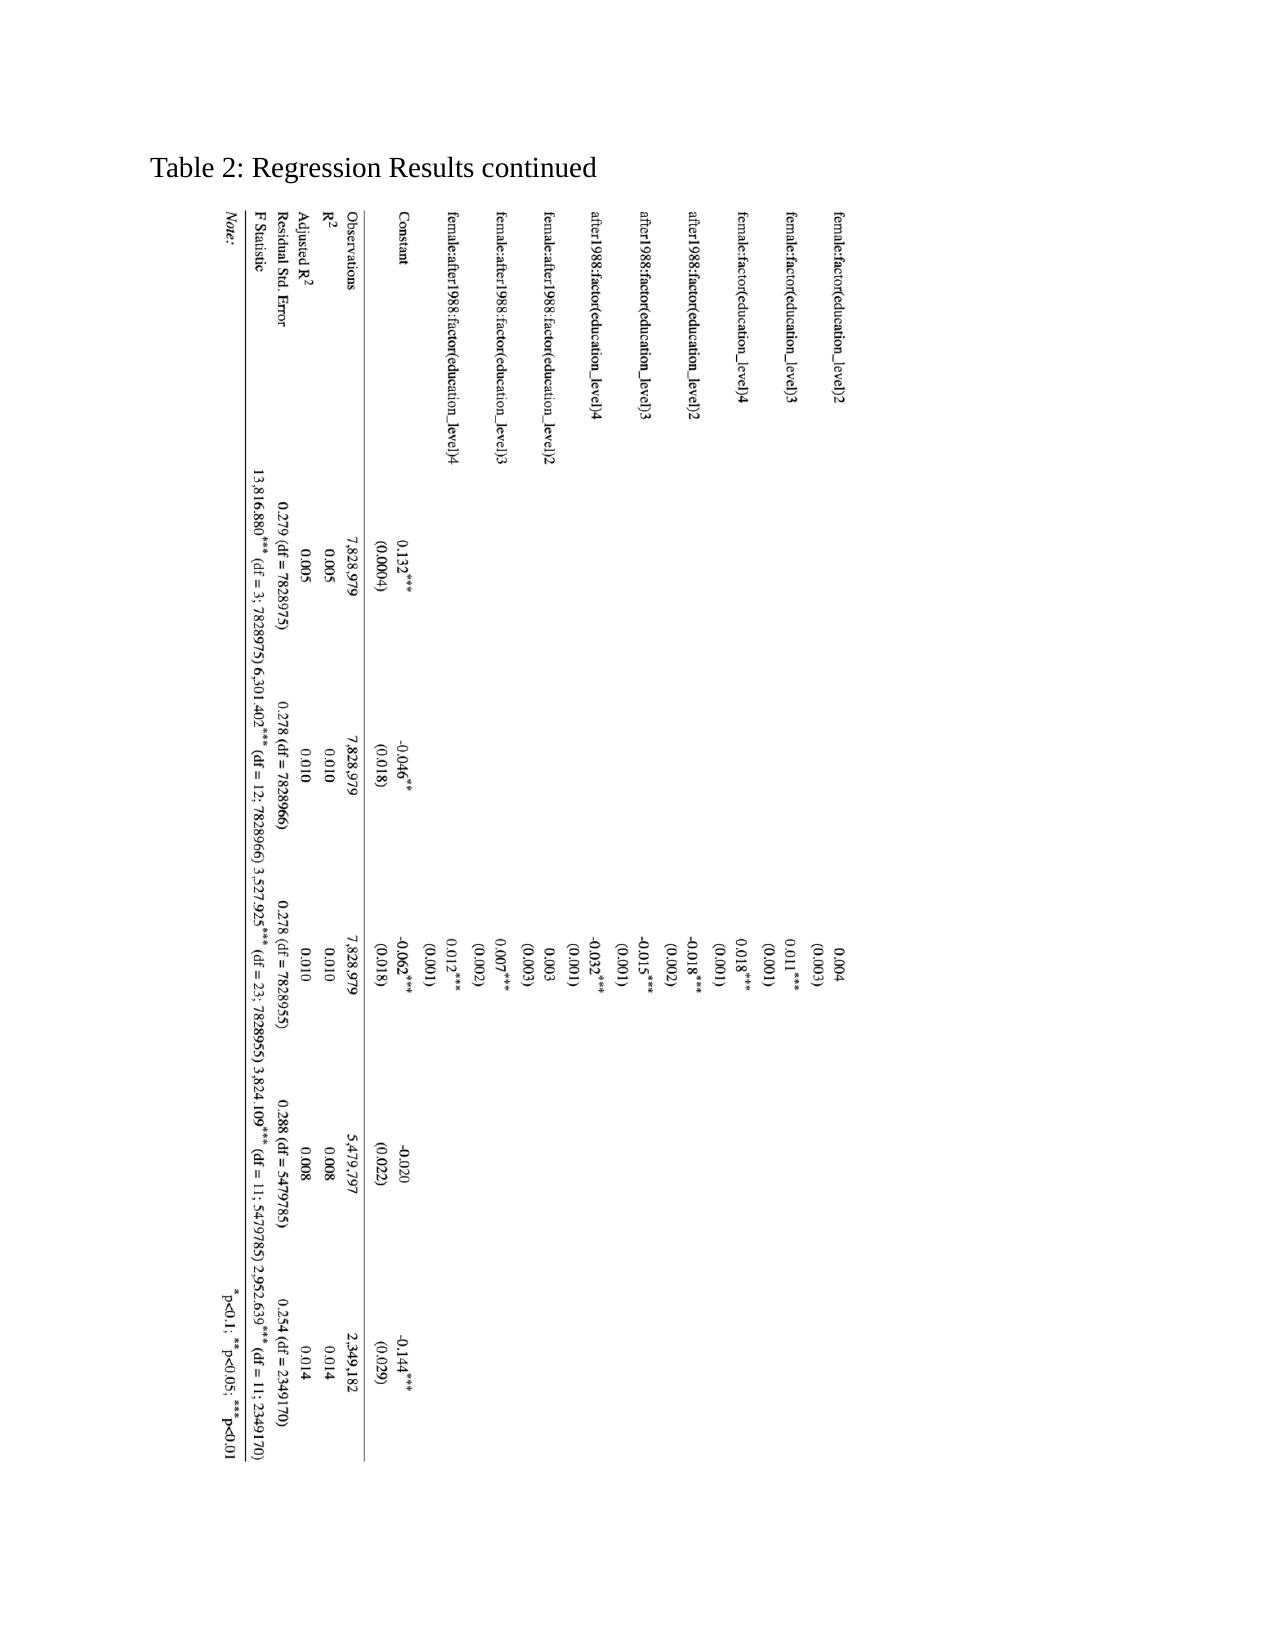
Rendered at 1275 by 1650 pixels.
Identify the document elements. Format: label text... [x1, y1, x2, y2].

text Table 2: Regression Results continued [150, 150, 1125, 183]
picture [216, 207, 850, 1469]
